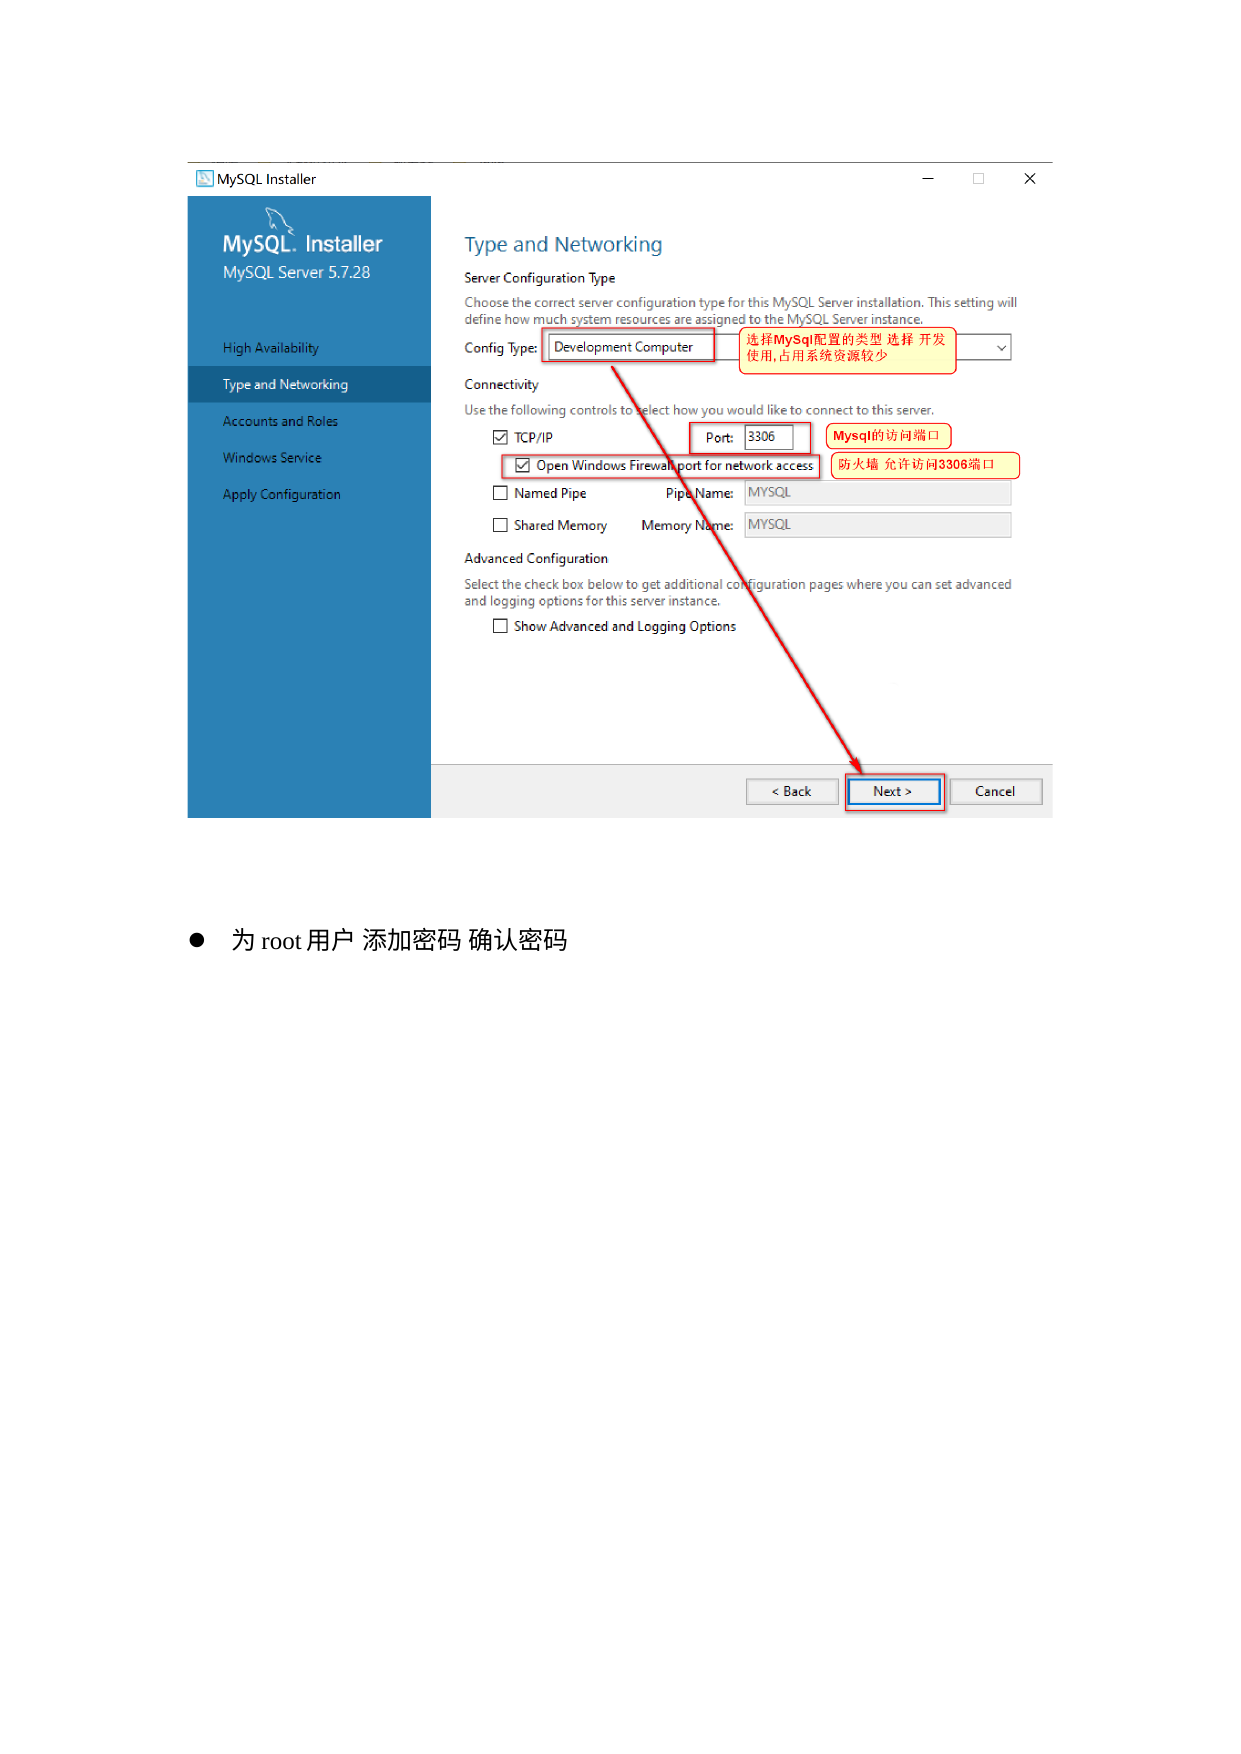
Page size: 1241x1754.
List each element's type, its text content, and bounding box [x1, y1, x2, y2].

list 为root用户 添加密码 确认密码 [187, 906, 1053, 971]
picture [187, 162, 1053, 818]
